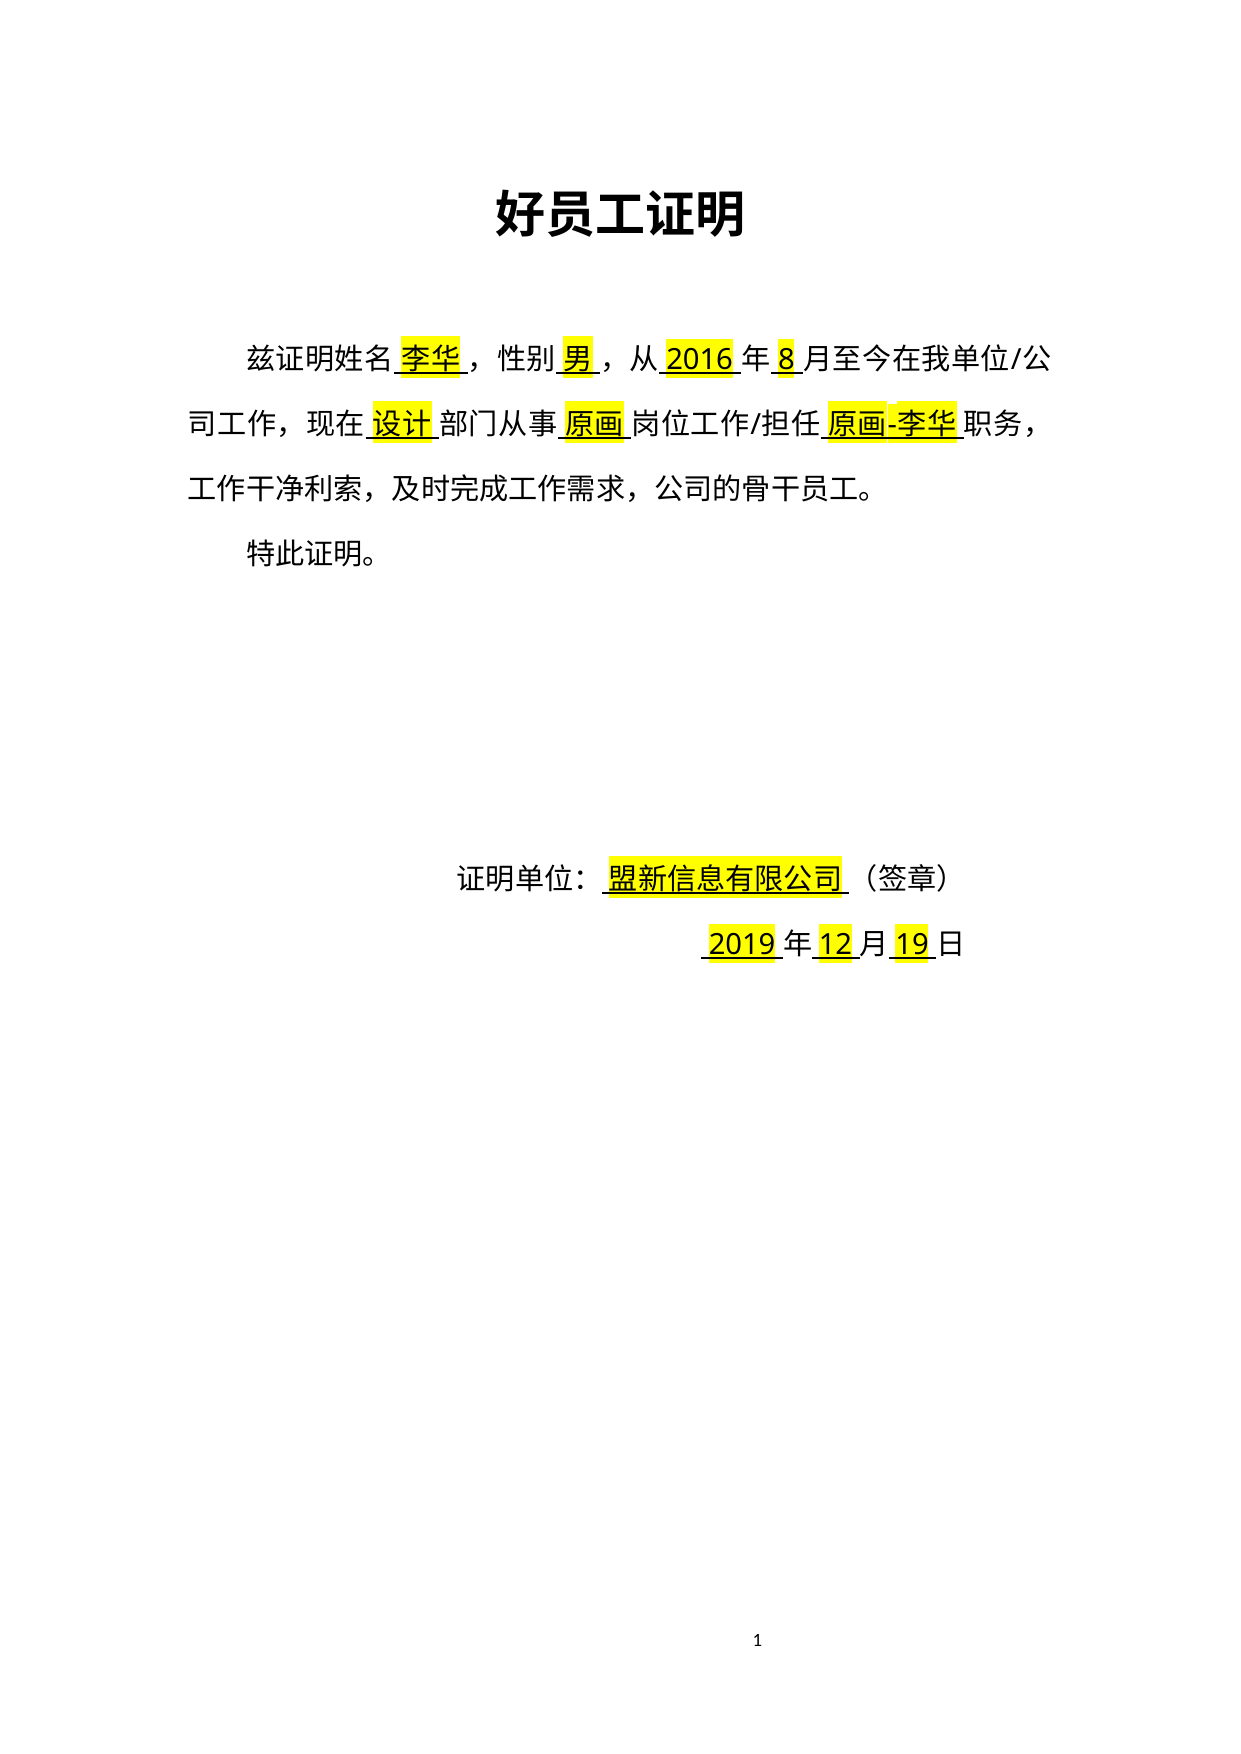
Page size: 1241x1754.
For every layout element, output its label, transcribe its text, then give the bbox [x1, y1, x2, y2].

text 好员工证明 [187, 162, 1053, 259]
text 证明单位： 盟新信息有限公司 （签章） [187, 844, 965, 909]
text 2019 年 12 月 19 日 [187, 909, 965, 974]
text 特此证明。 [187, 519, 1053, 584]
text 兹证明姓名 李华 ，性别 男 ，从 2016 年 8 月至今在我单位/公司工作，现在 设计 部门从事 原画 岗位工作/担任 原画-李华 职务，工作干净利索，及时完成工作需求，公司的骨干员工。 [187, 324, 1053, 519]
